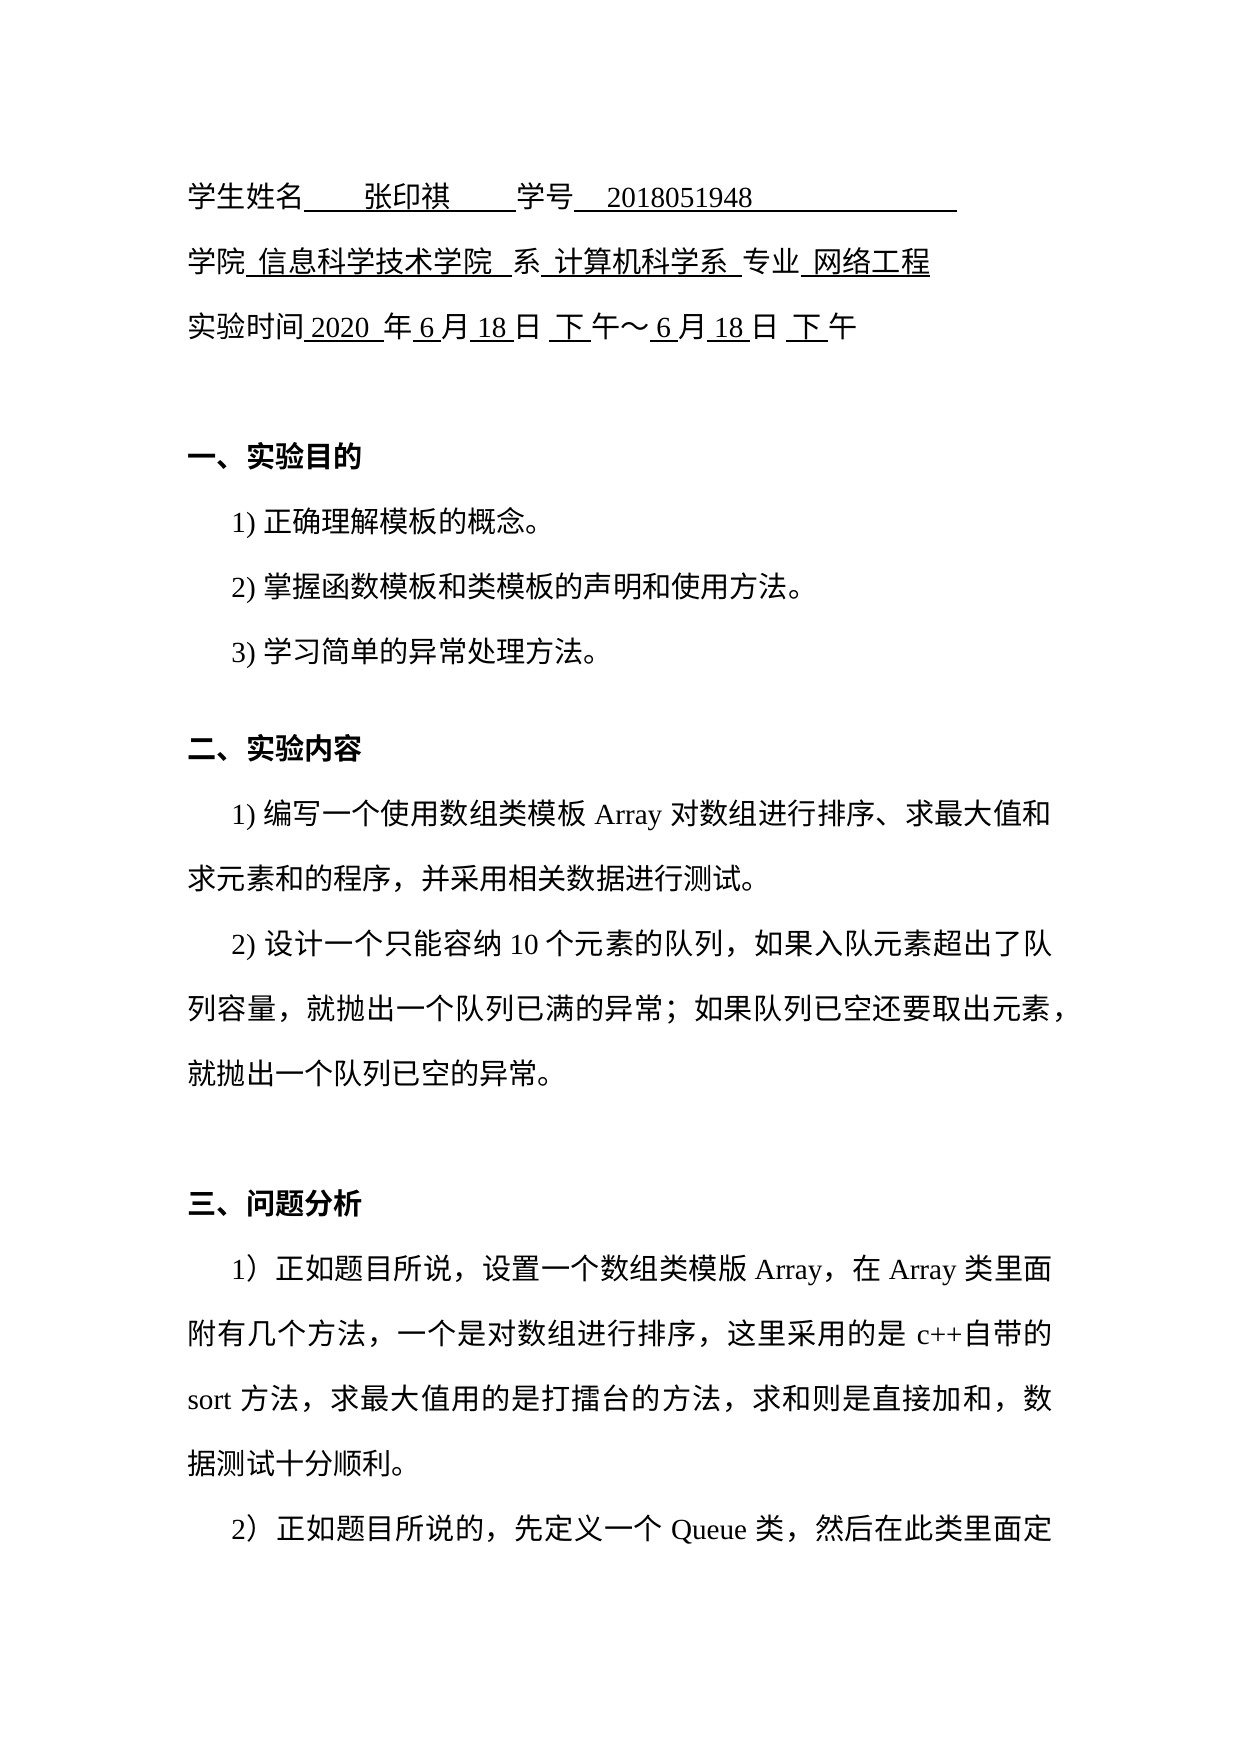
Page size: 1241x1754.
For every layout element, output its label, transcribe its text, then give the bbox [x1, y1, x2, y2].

text 学生姓名 张印祺 学号 2018051948 [187, 162, 1053, 227]
text 三、问题分析 [187, 1169, 1053, 1234]
text 2) 设计一个只能容纳10个元素的队列，如果入队元素超出了队列容量，就抛出一个队列已满的异常；如果队列已空还要取出元素，就抛出一个队列已空的异常。 [187, 909, 1053, 1104]
text 实验时间 2020 年 6 月 18 日 下 午～ 6 月 18 日 下 午 [187, 292, 1053, 357]
text 1) 编写一个使用数组类模板 Array 对数组进行排序、求最大值和求元素和的程序，并采用相关数据进行测试。 [187, 779, 1053, 909]
text 1）正如题目所说，设置一个数组类模版 Array，在 Array 类里面附有几个方法，一个是对数组进行排序，这里采用的是 c++自带的 sort 方法，求最大值用的是打擂台的方法，求和则是直接加和，数据测试十分顺利。 [187, 1234, 1053, 1494]
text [187, 1494, 1053, 1559]
text 二、实验内容 [187, 714, 1053, 779]
text 一、实验目的 [187, 422, 1053, 487]
text 学院 信息科学技术学院 系 计算机科学系 专业 网络工程 [187, 227, 1053, 292]
text 3) 学习简单的异常处理方法。 [187, 617, 1053, 682]
text 1) 正确理解模板的概念。 [187, 487, 1053, 552]
text 2) 掌握函数模板和类模板的声明和使用方法。 [187, 552, 1053, 617]
